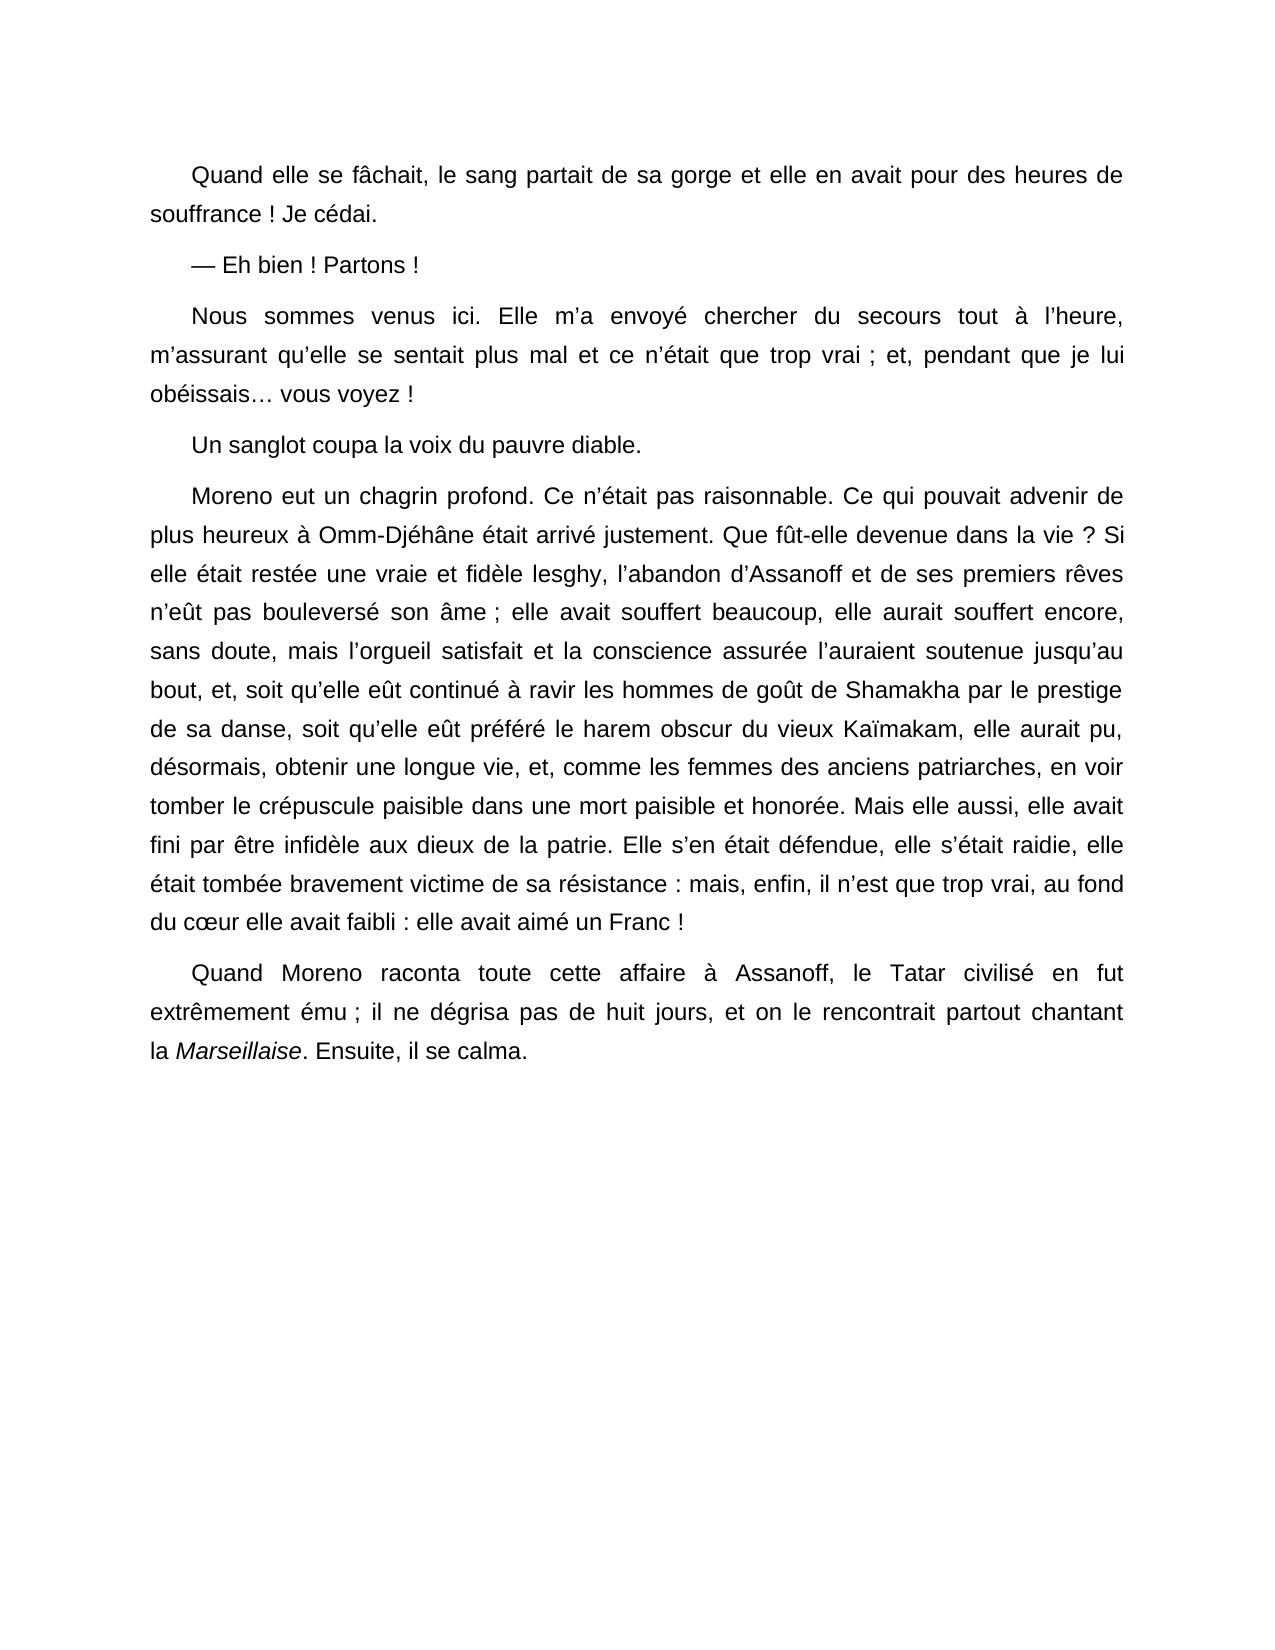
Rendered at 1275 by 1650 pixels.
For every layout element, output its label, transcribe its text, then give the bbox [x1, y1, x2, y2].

text Un sanglot coupa la voix du pauvre diable. [150, 420, 1125, 458]
text Moreno eut un chagrin profond. Ce n’était pas raisonnable. Ce qui pouvait advenir de plus heureux à Omm-Djéhâne était arrivé justement. Que fût-elle devenue dans la vie ? Si elle était restée une vraie et fidèle lesghy, l’abandon d’Assanoff et de ses premiers rêves n’eût pas bouleversé son âme ; elle avait souffert beaucoup, elle aurait souffert encore, sans doute, mais l’orgueil satisfait et la conscience assurée l’auraient soutenue jusqu’au bout, et, soit qu’elle eût continué à ravir les hommes de goût de Shamakha par le prestige de sa danse, soit qu’elle eût préféré le harem obscur du vieux Kaïmakam, elle aurait pu, désormais, obtenir une longue vie, et, comme les femmes des anciens patriarches, en voir tomber le crépuscule paisible dans une mort paisible et honorée. Mais elle aussi, elle avait fini par être infidèle aux dieux de la patrie. Elle s’en était défendue, elle s’était raidie, elle était tombée bravement victime de sa résistance : mais, enfin, il n’est que trop vrai, au fond du cœur elle avait faibli : elle avait aimé un Franc ! [150, 471, 1125, 936]
text Quand elle se fâchait, le sang partait de sa gorge et elle en avait pour des heures de souffrance ! Je cédai. [150, 150, 1125, 227]
text — Eh bien ! Partons ! [150, 240, 1125, 279]
text Nous sommes venus ici. Elle m’a envoyé chercher du secours tout à l’heure, m’assurant qu’elle se sentait plus mal et ce n’était que trop vrai ; et, pendant que je lui obéissais… vous voyez ! [150, 291, 1125, 407]
text Quand Moreno raconta toute cette affaire à Assanoff, le Tatar civilisé en fut extrêmement ému ; il ne dégrisa pas de huit jours, et on le rencontrait partout chantant la Marseillaise. Ensuite, il se calma. [150, 948, 1125, 1064]
